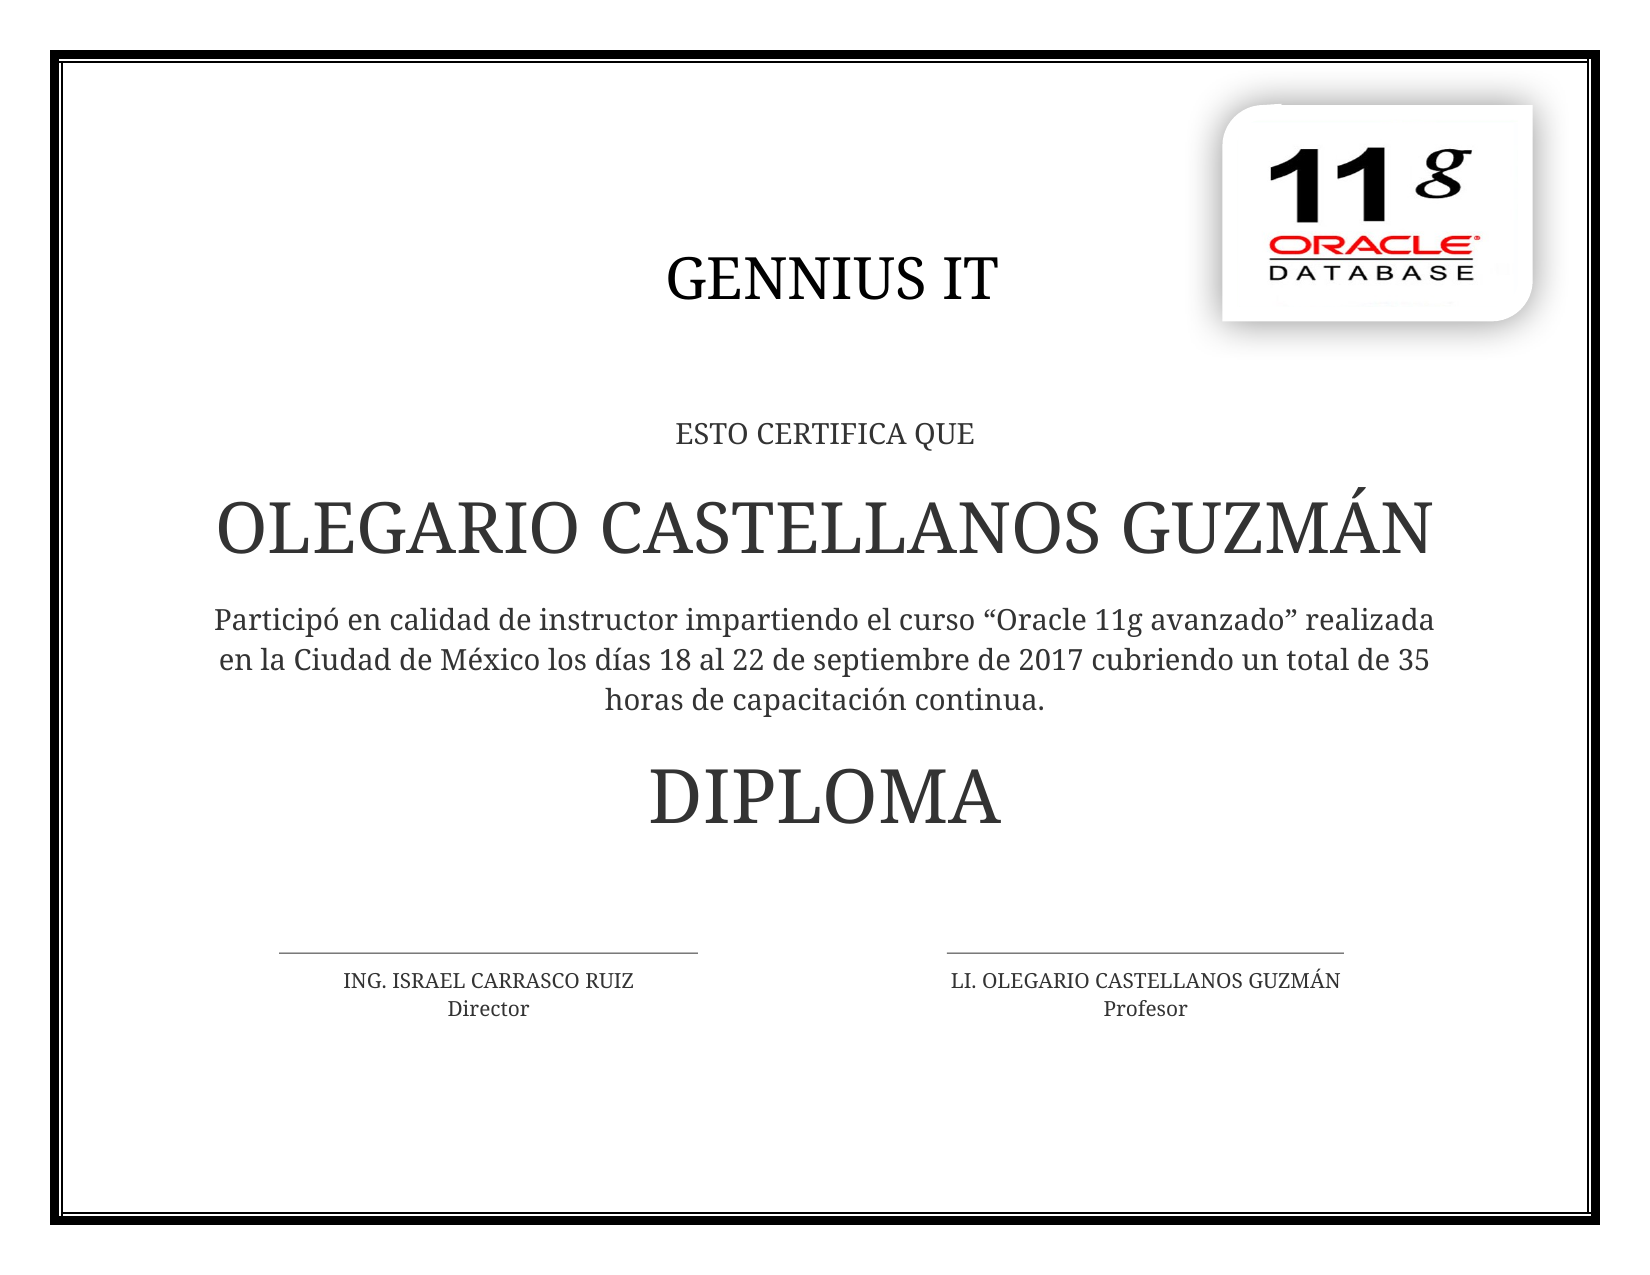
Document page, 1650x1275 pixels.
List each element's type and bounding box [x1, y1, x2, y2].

picture [1237, 120, 1518, 306]
